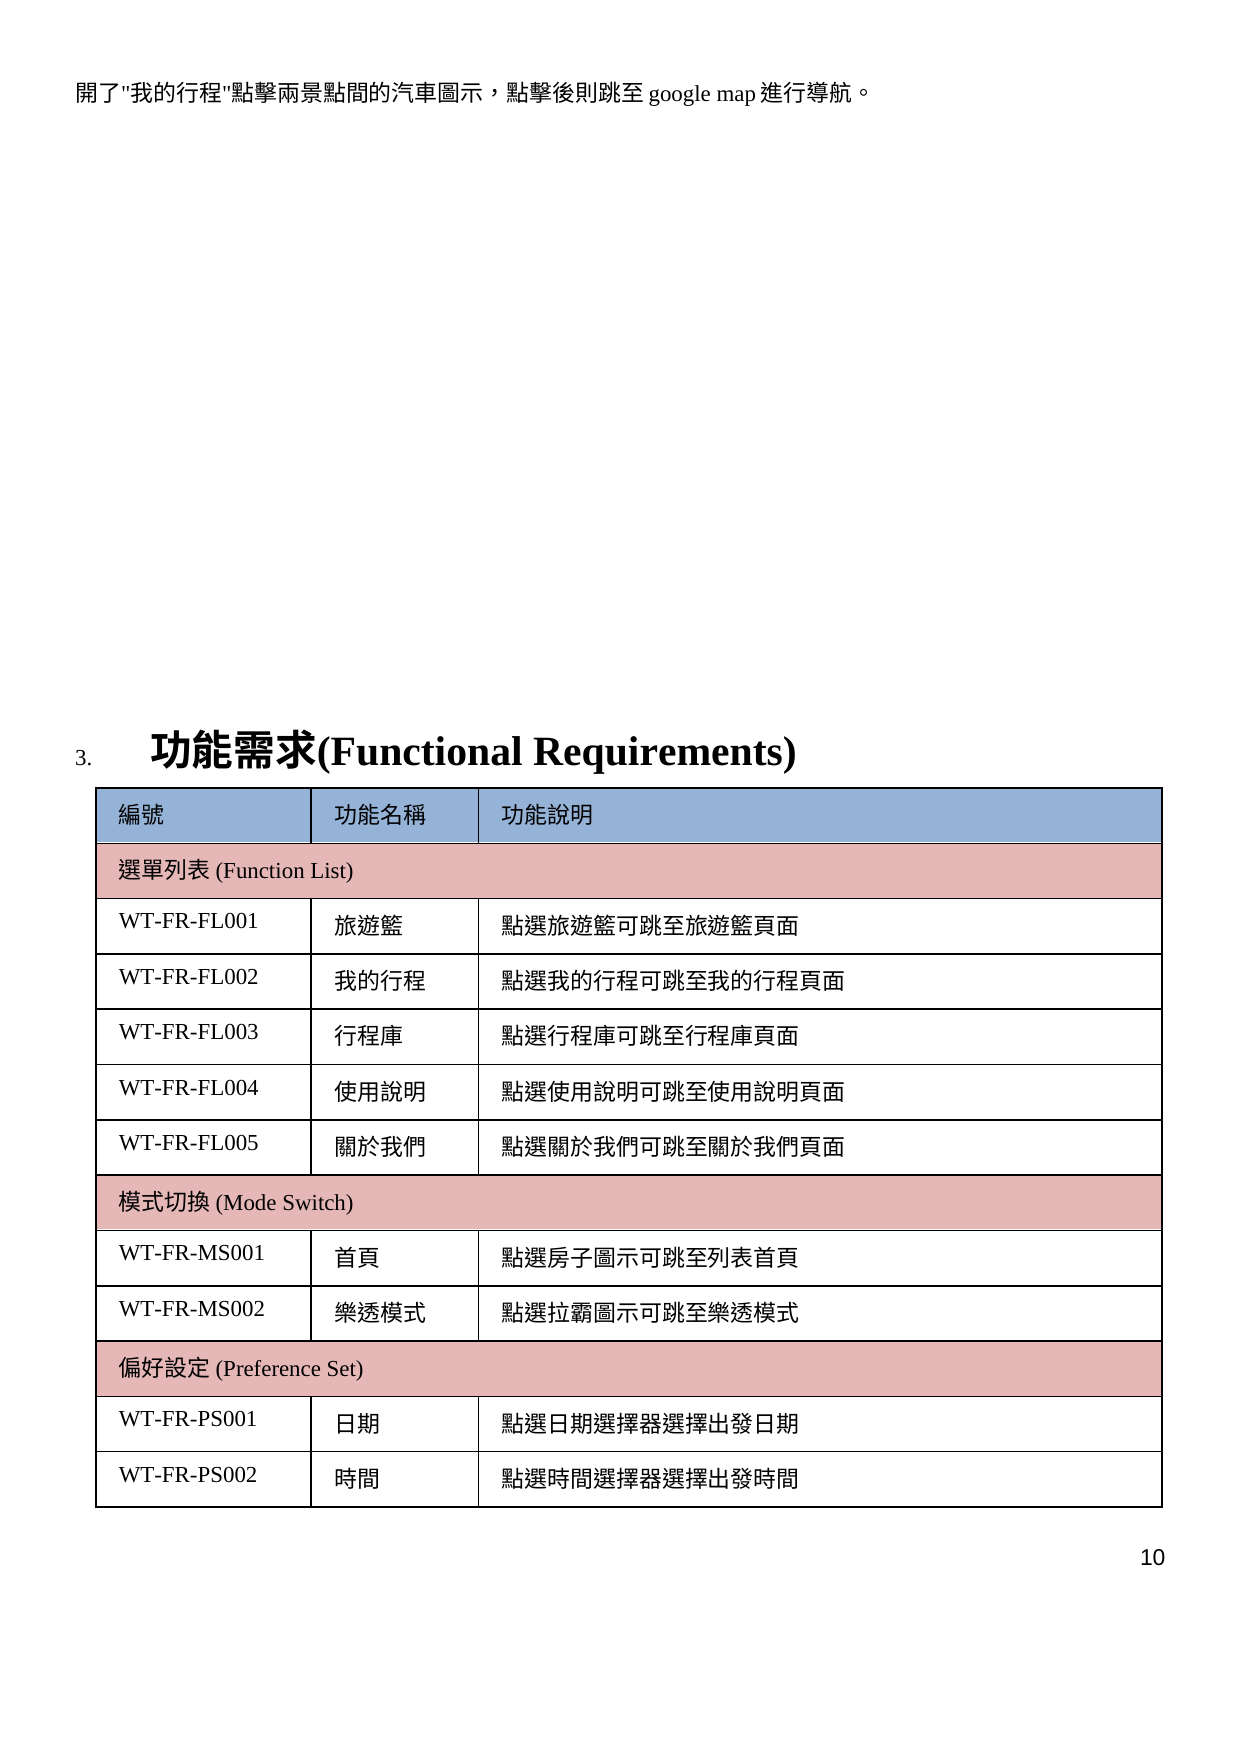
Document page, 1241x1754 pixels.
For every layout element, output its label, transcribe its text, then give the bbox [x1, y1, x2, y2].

table_cell 偏好設定 (Preference Set) [97, 1342, 1161, 1396]
table_cell 點選我的行程可跳至我的行程頁面 [479, 955, 1161, 1008]
table_cell WT-FR-PS001 [97, 1397, 310, 1451]
table_header 功能說明 [479, 789, 1161, 842]
table_cell 首頁 [312, 1231, 478, 1285]
table_cell 日期 [312, 1397, 478, 1451]
table_cell WT-FR-FL001 [97, 899, 310, 953]
table_cell 旅遊籃 [312, 899, 478, 953]
table_cell 關於我們 [312, 1121, 478, 1174]
table_cell 點選日期選擇器選擇出發日期 [479, 1397, 1161, 1451]
table_header 編號 [97, 789, 310, 842]
table_cell 使用說明 [312, 1065, 478, 1119]
table_cell 點選時間選擇器選擇出發時間 [479, 1452, 1161, 1506]
table_cell WT-FR-FL004 [97, 1065, 310, 1119]
table_cell WT-FR-FL005 [97, 1121, 310, 1174]
table_cell 我的行程 [312, 955, 478, 1008]
table_cell 點選拉霸圖示可跳至樂透模式 [479, 1287, 1161, 1340]
table_cell WT-FR-FL002 [97, 955, 310, 1008]
table_cell 樂透模式 [312, 1287, 478, 1340]
table_cell WT-FR-FL003 [97, 1010, 310, 1064]
table_cell 點選使用說明可跳至使用說明頁面 [479, 1065, 1161, 1119]
table_cell WT-FR-MS001 [97, 1231, 310, 1285]
text 在遊玩的過程中，小明不知道怎麼從九份到不厭亭，於是打開了"我的行程"點擊兩景點間的汽車圖示，點擊後則跳至google map進行導航。 [75, 75, 1165, 108]
table_cell 模式切換 (Mode Switch) [97, 1176, 1161, 1229]
table_cell 選單列表 (Function List) [97, 844, 1161, 898]
table_cell 時間 [312, 1452, 478, 1506]
table_cell 點選行程庫可跳至行程庫頁面 [479, 1010, 1161, 1064]
table_cell 點選關於我們可跳至關於我們頁面 [479, 1121, 1161, 1174]
table_cell WT-FR-PS002 [97, 1452, 310, 1506]
table_cell 點選房子圖示可跳至列表首頁 [479, 1231, 1161, 1285]
table_cell 點選旅遊籃可跳至旅遊籃頁面 [479, 899, 1161, 953]
text 3. 功能需求(Functional Requirements) [75, 717, 1165, 778]
table_cell 行程庫 [312, 1010, 478, 1064]
table_cell WT-FR-MS002 [97, 1287, 310, 1340]
table_header 功能名稱 [312, 789, 478, 842]
